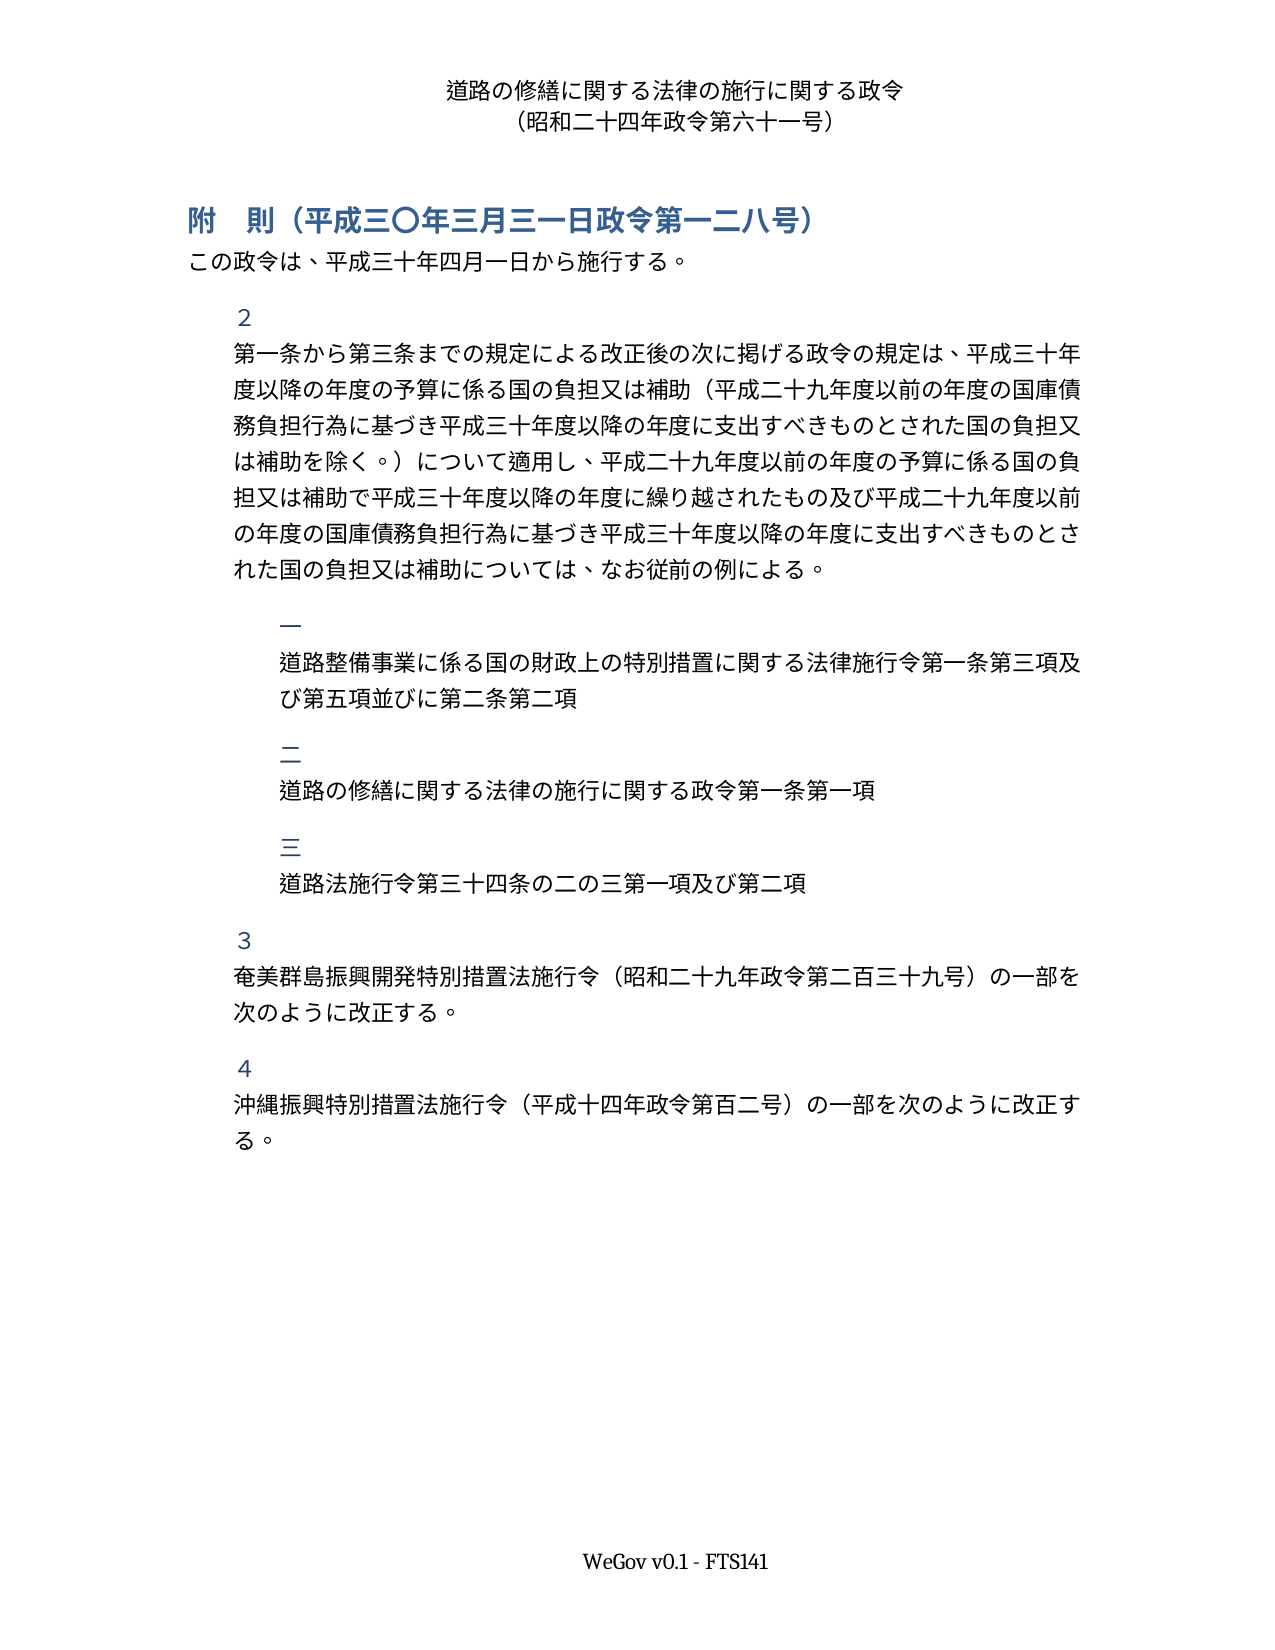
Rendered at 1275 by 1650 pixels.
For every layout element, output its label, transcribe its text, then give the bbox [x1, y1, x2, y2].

subtitle ４ [233, 1053, 1087, 1085]
text 第一条から第三条までの規定による改正後の次に掲げる政令の規定は、平成三十年度以降の年度の予算に係る国の負担又は補助（平成二十九年度以前の年度の国庫債務負担行為に基づき平成三十年度以降の年度に支出すべきものとされた国の負担又は補助を除く。）について適用し、平成二十九年度以前の年度の予算に係る国の負担又は補助で平成三十年度以降の年度に繰り越されたもの及び平成二十九年度以前の年度の国庫債務負担行為に基づき平成三十年度以降の年度に支出すべきものとされた国の負担又は補助については、なお従前の例による。 [233, 338, 1087, 585]
subtitle 二 [279, 739, 1087, 771]
subtitle 三 [279, 832, 1087, 863]
text 道路法施行令第三十四条の二の三第一項及び第二項 [279, 868, 1087, 899]
subtitle ２ [233, 302, 1087, 334]
subtitle 一 [279, 611, 1087, 642]
text 沖縄振興特別措置法施行令（平成十四年政令第百二号）の一部を次のように改正する。 [233, 1089, 1087, 1157]
text この政令は、平成三十年四月一日から施行する。 [187, 246, 1087, 277]
subtitle ３ [233, 925, 1087, 956]
text 道路整備事業に係る国の財政上の特別措置に関する法律施行令第一条第三項及び第五項並びに第二条第二項 [279, 647, 1087, 714]
subtitle 附 則（平成三〇年三月三一日政令第一二八号） [187, 200, 1087, 240]
text 奄美群島振興開発特別措置法施行令（昭和二十九年政令第二百三十九号）の一部を次のように改正する。 [233, 961, 1087, 1028]
text 道路の修繕に関する法律の施行に関する政令第一条第一項 [279, 775, 1087, 807]
